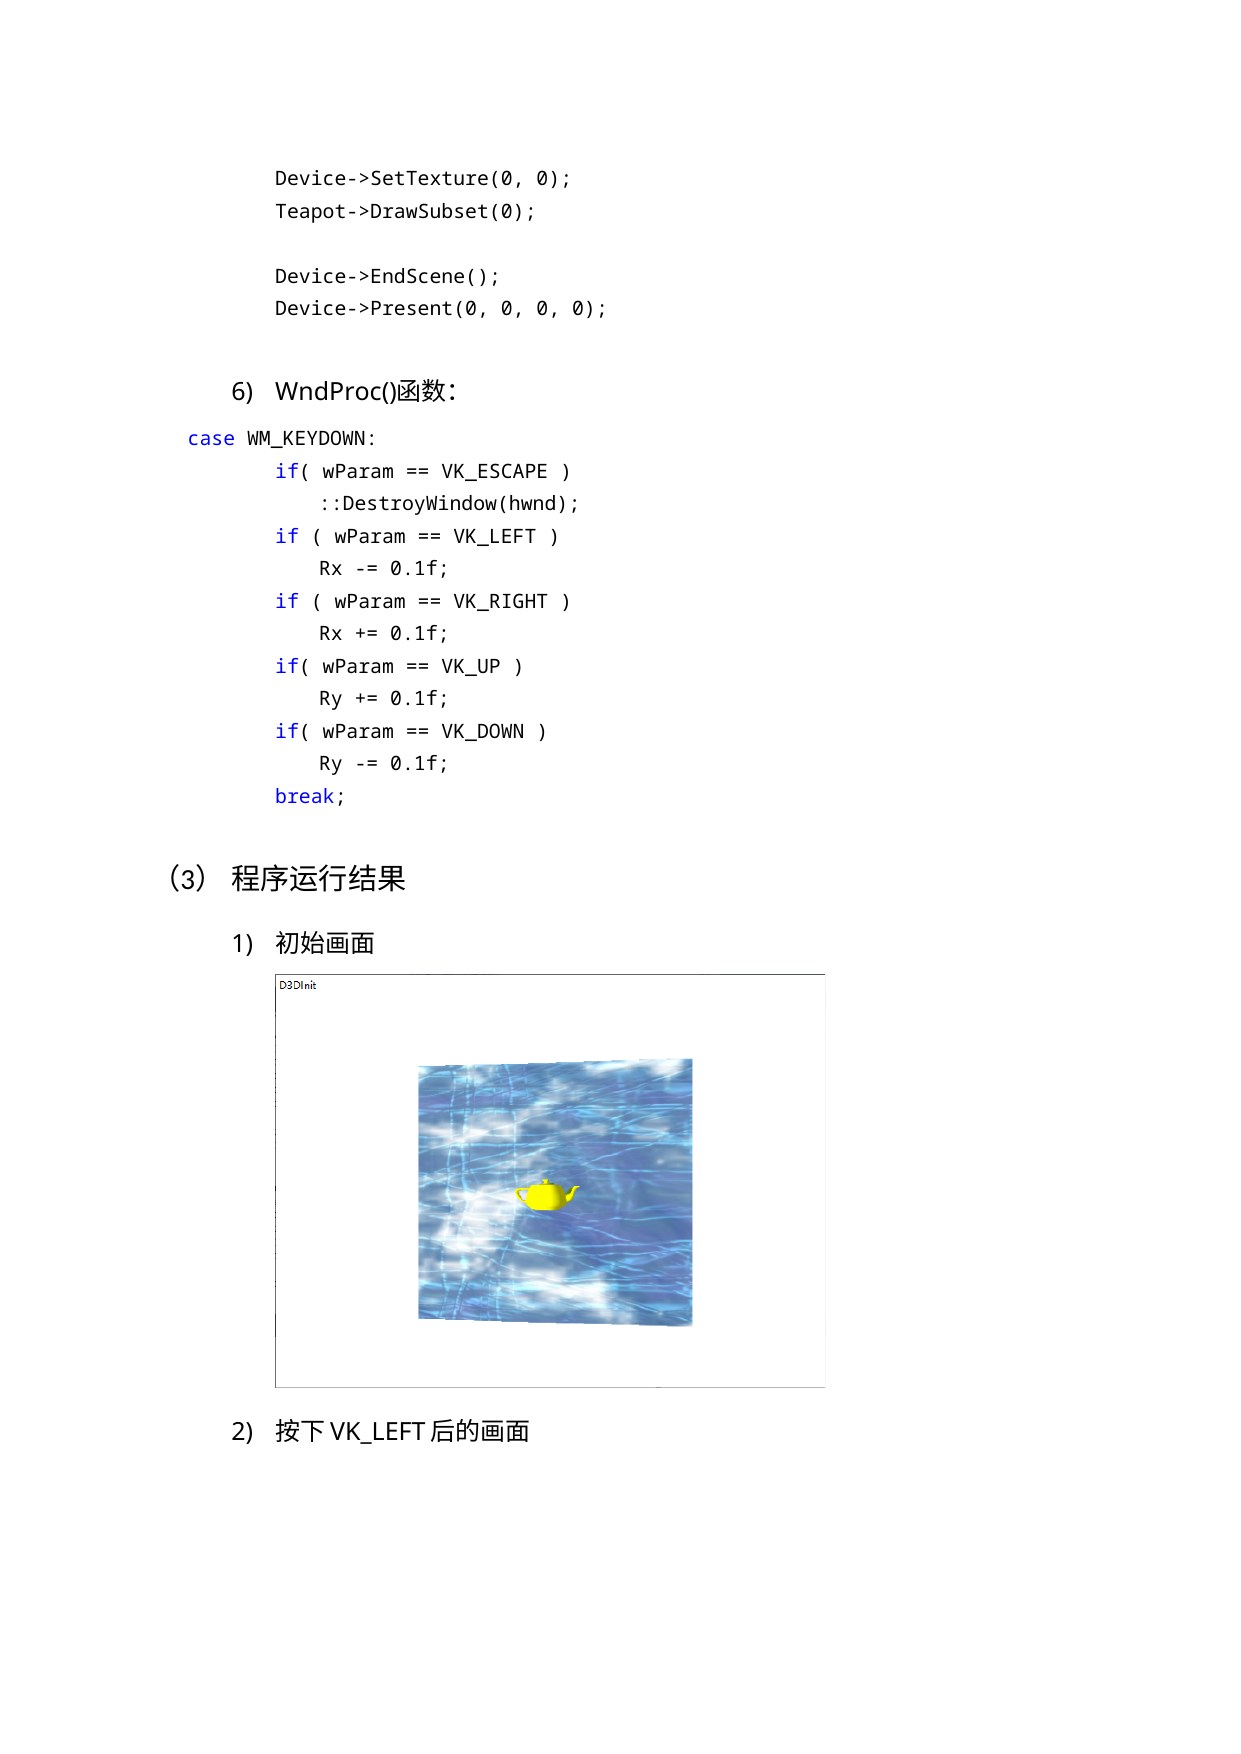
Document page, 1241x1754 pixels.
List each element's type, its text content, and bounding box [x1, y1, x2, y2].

text Device->EndScene(); [187, 259, 1053, 292]
text if( wParam == VK_DOWN ) [187, 714, 1053, 747]
text Device->Present(0, 0, 0, 0); [187, 292, 1053, 324]
text if ( wParam == VK_LEFT ) [187, 519, 1053, 552]
text if ( wParam == VK_RIGHT ) [187, 584, 1053, 617]
text if( wParam == VK_UP ) [187, 649, 1053, 682]
text Teapot->DrawSubset(0); [187, 194, 1053, 227]
text if( wParam == VK_ESCAPE ) [187, 454, 1053, 487]
text Device->SetTexture(0, 0); [187, 162, 1053, 194]
list 初始画面 [231, 909, 1053, 974]
list 程序运行结果 [187, 844, 1053, 909]
list 按下VK_LEFT后的画面 [231, 1397, 1053, 1462]
picture [275, 974, 826, 1388]
text Ry += 0.1f; [187, 682, 1053, 714]
text ::DestroyWindow(hwnd); [187, 487, 1053, 519]
text case WM_KEYDOWN: [187, 422, 1053, 454]
text break; [187, 779, 1053, 812]
list WndProc()函数： [231, 357, 1053, 422]
text Rx += 0.1f; [187, 617, 1053, 649]
text Rx -= 0.1f; [187, 552, 1053, 584]
text Ry -= 0.1f; [187, 747, 1053, 779]
